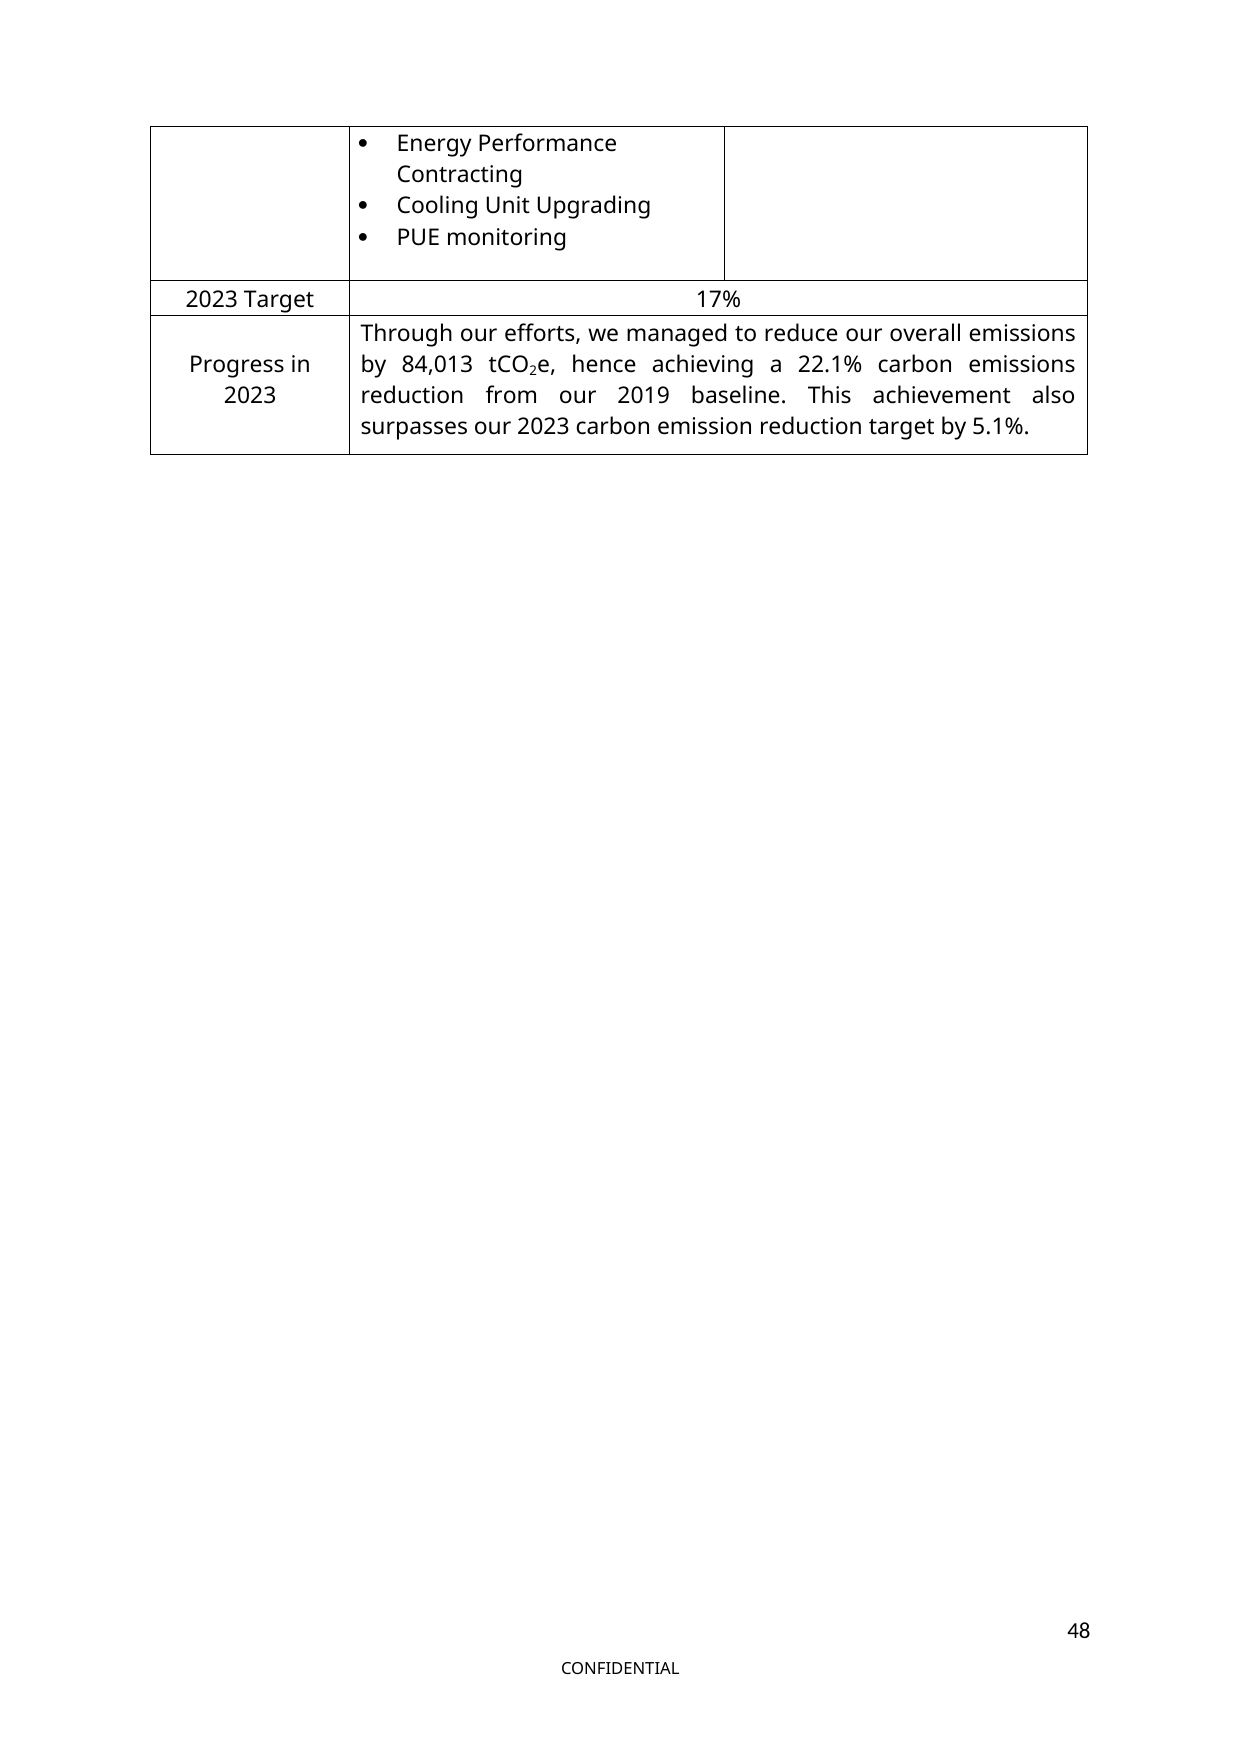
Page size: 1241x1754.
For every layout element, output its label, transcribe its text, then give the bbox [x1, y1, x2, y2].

table_cell 2023 Target [151, 281, 349, 315]
table_cell 17% [350, 281, 1087, 315]
table_cell Through our efforts, we managed to reduce our overall emissions by 84,013 tCO2e, hence achieving a 22.1% carbon emissions reduction from our 2019 baseline. This achievement also surpasses our 2023 carbon emission reduction target by 5.1%. [350, 316, 1087, 454]
table_cell Progress in 2023 [151, 316, 349, 454]
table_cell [350, 127, 724, 280]
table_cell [725, 127, 1087, 280]
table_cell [151, 127, 349, 280]
